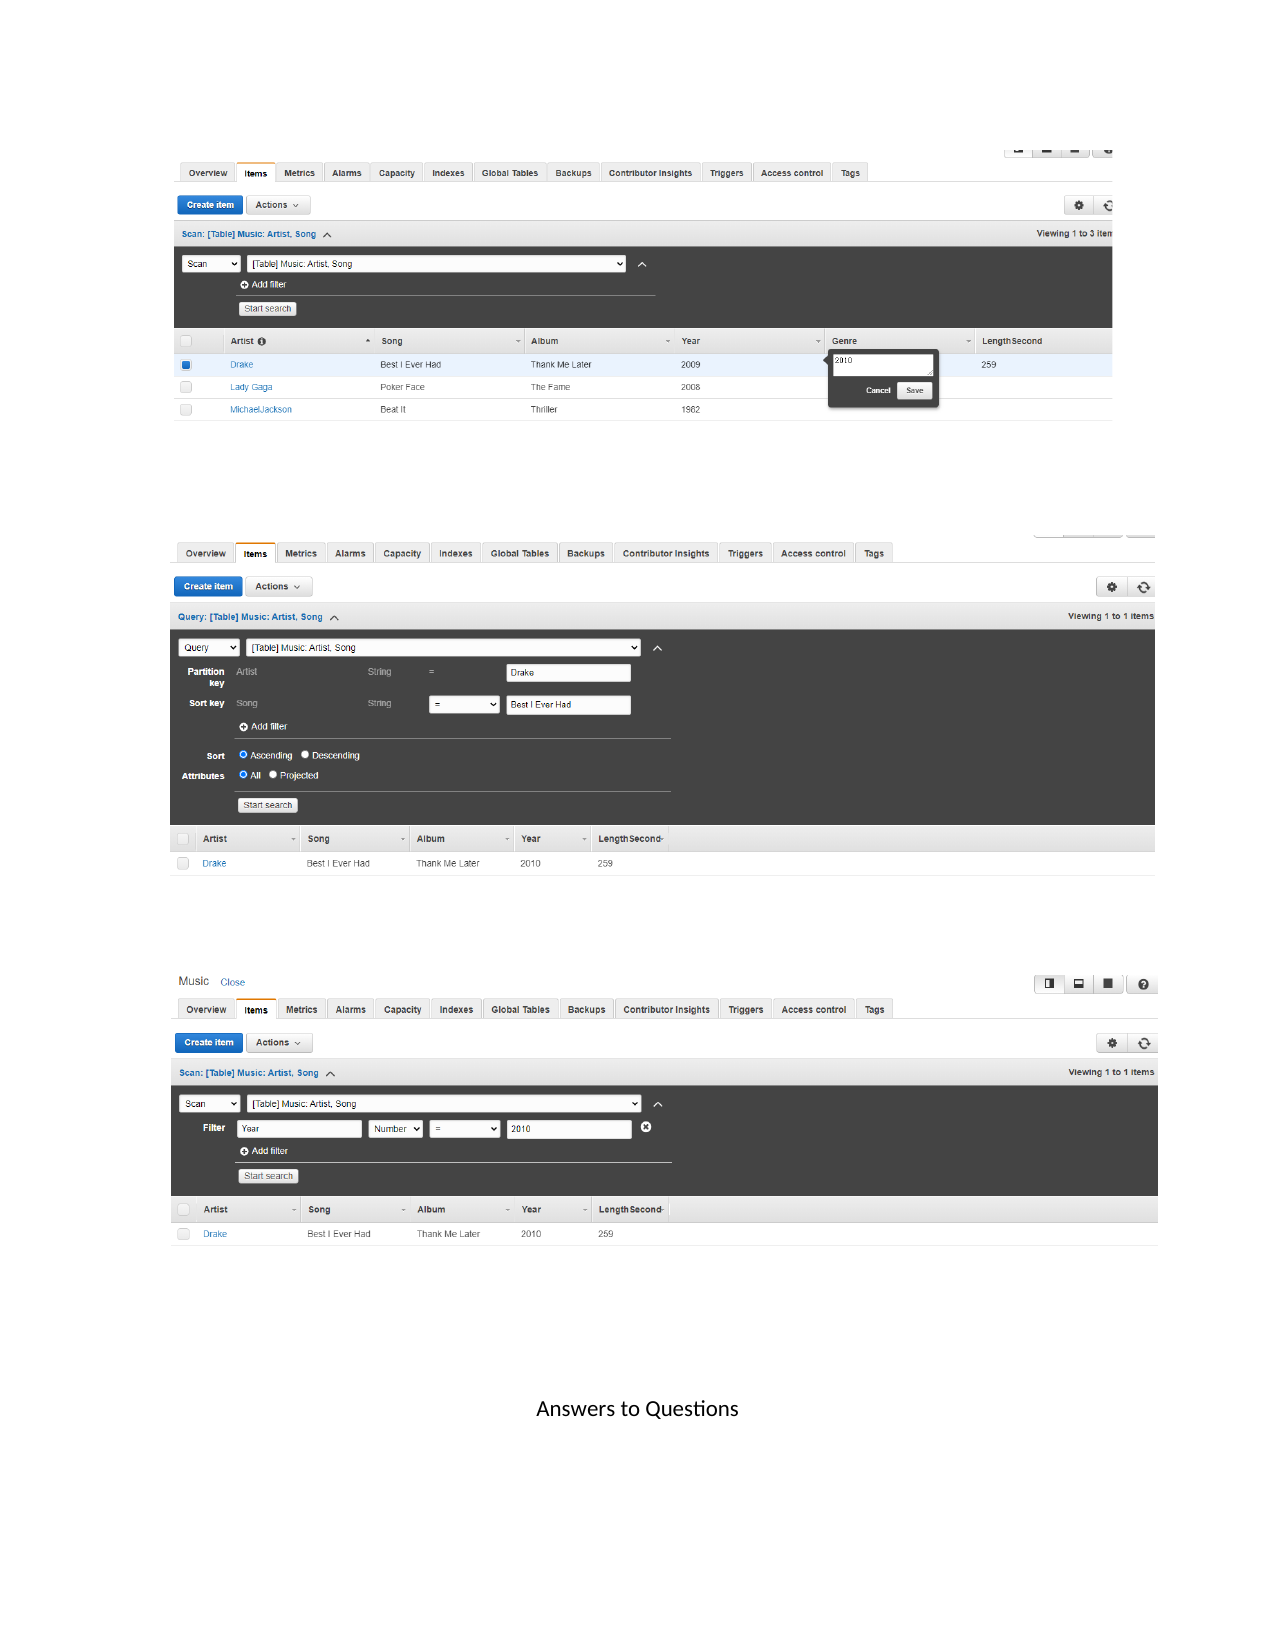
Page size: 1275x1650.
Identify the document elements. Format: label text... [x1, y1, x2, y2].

text Answers to Questions [150, 1394, 1125, 1422]
